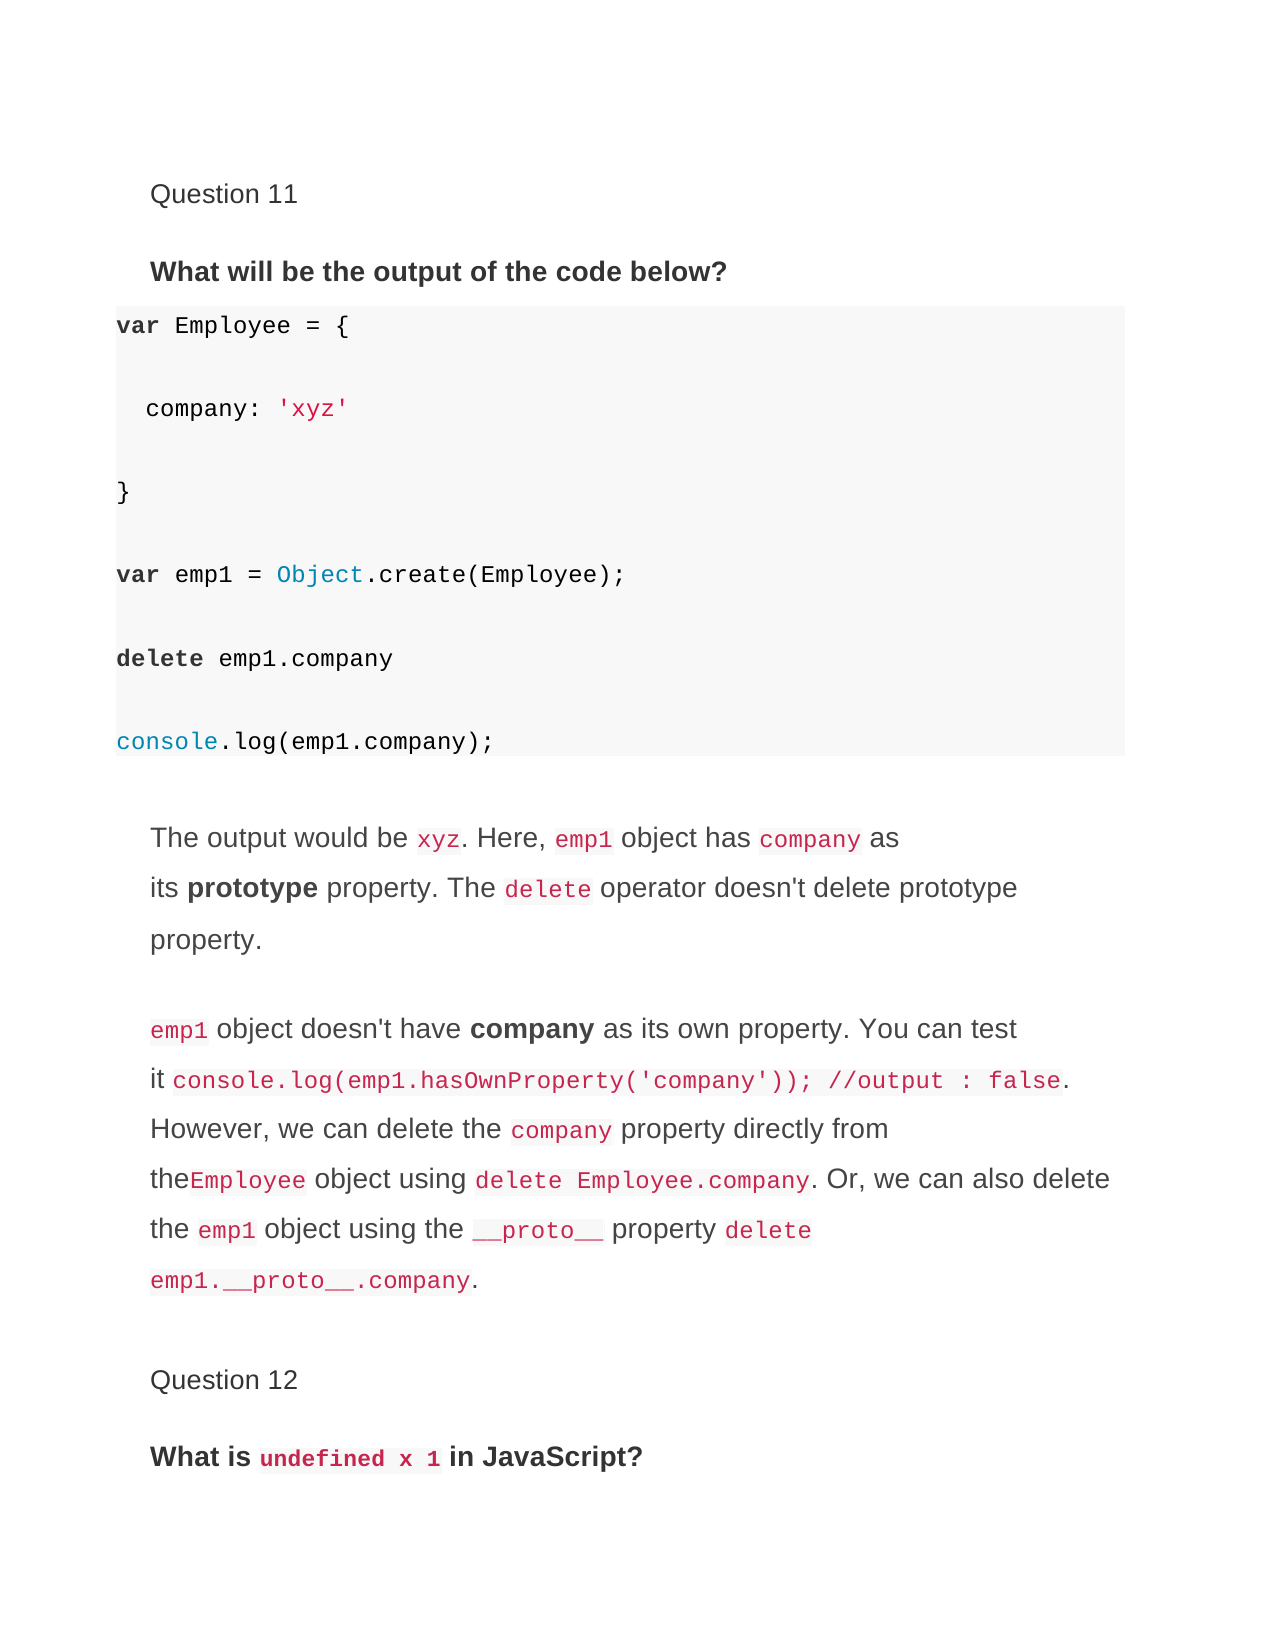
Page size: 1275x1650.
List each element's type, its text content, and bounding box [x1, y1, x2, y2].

subtitle What is undefined x 1 in JavaScript? [150, 1414, 1125, 1474]
subtitle Question 12 [150, 1336, 1125, 1396]
text var Employee = { [116, 306, 1125, 341]
text } [116, 472, 1125, 507]
text company: 'xyz' [116, 389, 1125, 424]
subtitle Question 11 [150, 150, 1125, 209]
text var emp1 = Object.create(Employee); [116, 556, 1125, 590]
text delete emp1.company [116, 639, 1125, 673]
text console.log(emp1.company); [116, 722, 1125, 756]
text emp1 object doesn't have company as its own property. You can test it console.log(emp1.hasOwnProperty('company')); //output : false. However, we can delete the company property directly from theEmployee object using delete Employee.company. Or, we can also delete the emp1 object using the __proto__ property delete emp1.__proto__.company. [150, 996, 1125, 1296]
subtitle What will be the output of the code below? [150, 228, 1125, 287]
text The output would be xyz. Here, emp1 object has company as its prototype property. The delete operator doesn't delete prototype property. [150, 805, 1125, 955]
